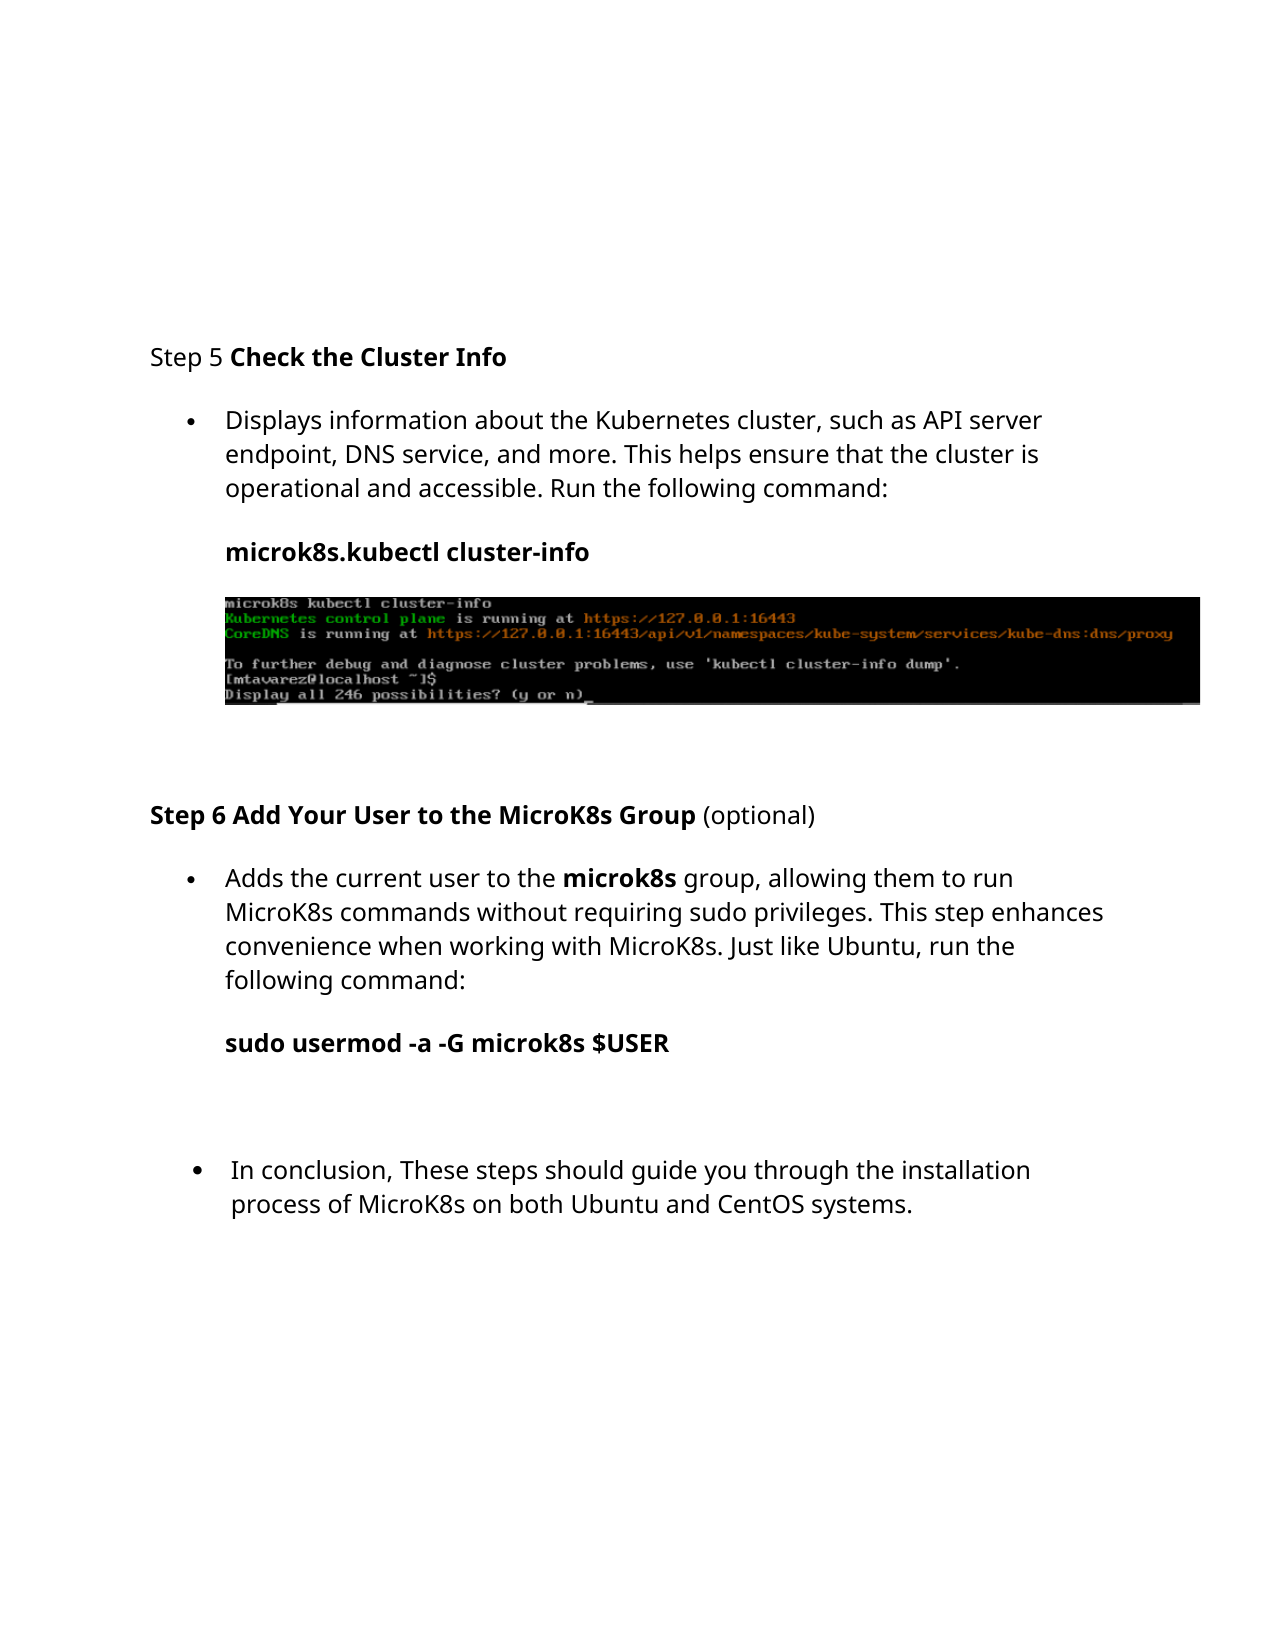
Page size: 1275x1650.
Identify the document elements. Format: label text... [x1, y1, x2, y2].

list Adds the current user to the microk8s group, allowing them to run MicroK8s commands without requiring sudo privileges. This step enhances convenience when working with MicroK8s. Just like Ubuntu, run the following command: [187, 861, 1125, 997]
list Displays information about the Kubernetes cluster, such as API server endpoint, DNS service, and more. This helps ensure that the cluster is operational and accessible. Run the following command: [187, 403, 1125, 505]
list In conclusion, These steps should guide you through the installation process of MicroK8s on both Ubuntu and CentOS systems. [193, 1152, 1125, 1221]
text sudo usermod -a -G microk8s $USER [225, 1026, 1125, 1060]
text Step 5 Check the Cluster Info [150, 340, 1125, 374]
text Step 6 Add Your User to the MicroK8s Group (optional) [150, 797, 1125, 831]
text microk8s.kubectl cluster-info [225, 534, 1125, 568]
picture [225, 597, 1200, 705]
